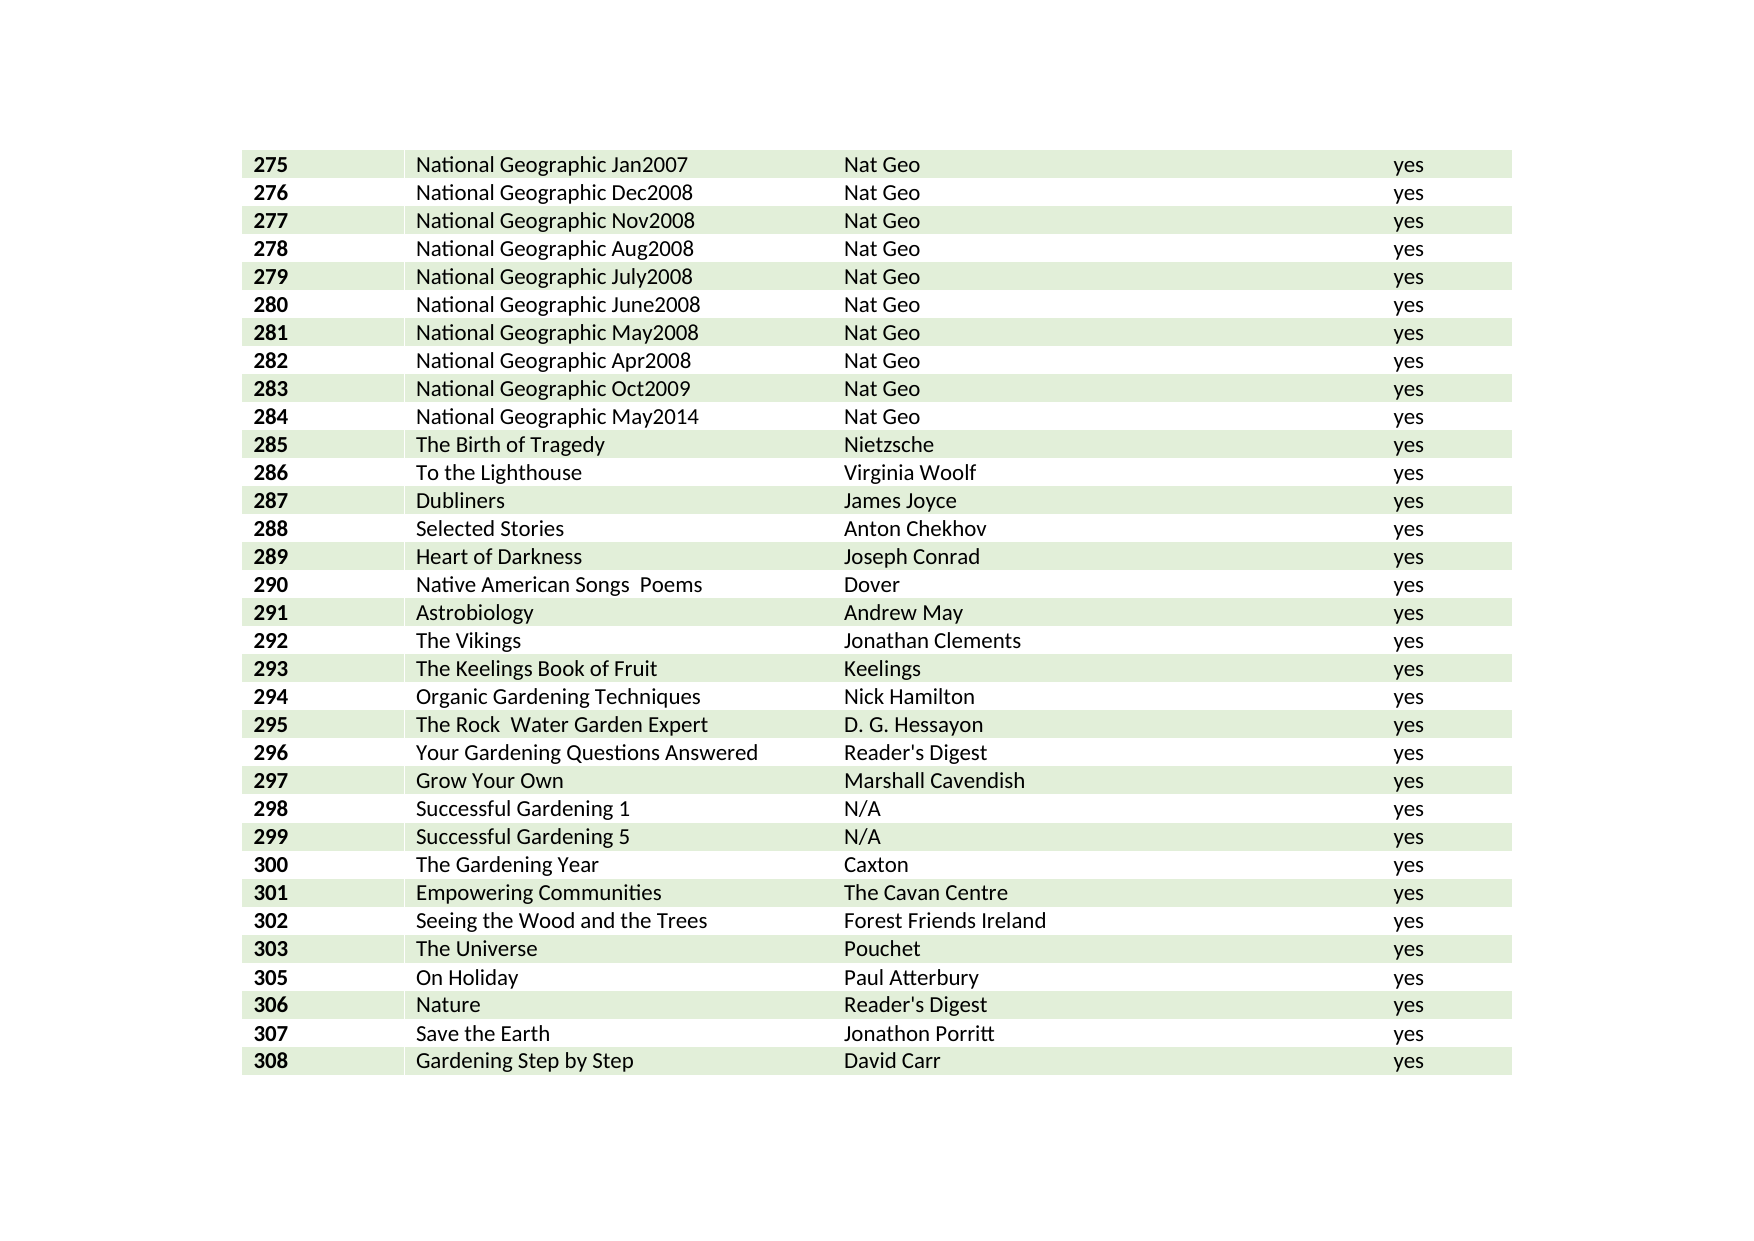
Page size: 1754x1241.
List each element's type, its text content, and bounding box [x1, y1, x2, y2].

table_cell James Joyce [833, 486, 1305, 514]
table_cell 303 [242, 935, 404, 963]
table_cell Empowering Communities [405, 879, 833, 907]
table_cell 294 [242, 683, 404, 710]
table_cell yes [1305, 766, 1512, 794]
table_cell National Geographic July2008 [405, 262, 833, 290]
table_cell yes [1305, 739, 1512, 766]
table_cell 297 [242, 766, 404, 794]
table_cell yes [1305, 1019, 1512, 1047]
table_cell 276 [242, 178, 404, 206]
table_cell yes [1305, 542, 1512, 570]
table_cell The Rock Water Garden Expert [405, 710, 833, 738]
table_cell yes [1305, 879, 1512, 907]
table_cell Nat Geo [833, 290, 1305, 318]
table_cell Nat Geo [833, 402, 1305, 430]
table_cell 299 [242, 823, 404, 851]
table_cell yes [1305, 514, 1512, 542]
table_cell Jonathon Porritt [833, 1019, 1305, 1047]
table_cell 300 [242, 851, 404, 878]
table_cell 298 [242, 795, 404, 822]
table_cell 284 [242, 402, 404, 430]
table_cell yes [1305, 430, 1512, 458]
table_cell yes [1305, 206, 1512, 234]
table_cell yes [1305, 262, 1512, 290]
table_cell To the Lighthouse [405, 458, 833, 486]
table_cell Andrew May [833, 598, 1305, 626]
table_cell yes [1305, 710, 1512, 738]
table_cell Dubliners [405, 486, 833, 514]
table_cell Nat Geo [833, 178, 1305, 206]
table_cell Nick Hamilton [833, 683, 1305, 710]
table_cell Nature [405, 991, 833, 1019]
table_cell 296 [242, 739, 404, 766]
table_cell Astrobiology [405, 598, 833, 626]
table_cell Pouchet [833, 935, 1305, 963]
table_cell N/A [833, 795, 1305, 822]
table_cell On Holiday [405, 963, 833, 991]
table_cell Organic Gardening Techniques [405, 683, 833, 710]
table_cell 306 [242, 991, 404, 1019]
table_cell yes [1305, 178, 1512, 206]
table_cell Marshall Cavendish [833, 766, 1305, 794]
table_cell National Geographic May2008 [405, 318, 833, 346]
table_cell National Geographic May2014 [405, 402, 833, 430]
table_cell 287 [242, 486, 404, 514]
table_cell N/A [833, 823, 1305, 851]
table_cell The Cavan Centre [833, 879, 1305, 907]
table_cell Gardening Step by Step [405, 1047, 833, 1075]
table_cell yes [1305, 458, 1512, 486]
table_cell Joseph Conrad [833, 542, 1305, 570]
table_cell National Geographic Jan2007 [405, 150, 833, 178]
table_cell Nat Geo [833, 206, 1305, 234]
table_cell 291 [242, 598, 404, 626]
table_cell Native American Songs Poems [405, 570, 833, 598]
table_cell Save the Earth [405, 1019, 833, 1047]
table_cell yes [1305, 626, 1512, 654]
table_cell The Universe [405, 935, 833, 963]
table_cell yes [1305, 991, 1512, 1019]
table_cell yes [1305, 150, 1512, 178]
table_cell yes [1305, 795, 1512, 822]
table_cell 275 [242, 150, 404, 178]
table_cell yes [1305, 1047, 1512, 1075]
table_cell Caxton [833, 851, 1305, 878]
table_cell yes [1305, 346, 1512, 374]
table_cell yes [1305, 486, 1512, 514]
table_cell 302 [242, 907, 404, 934]
table_cell Selected Stories [405, 514, 833, 542]
table_cell The Birth of Tragedy [405, 430, 833, 458]
table_cell 308 [242, 1047, 404, 1075]
table_cell Nat Geo [833, 234, 1305, 262]
table_cell 285 [242, 430, 404, 458]
table_cell yes [1305, 823, 1512, 851]
table_cell 281 [242, 318, 404, 346]
table_cell yes [1305, 598, 1512, 626]
table_cell yes [1305, 851, 1512, 878]
table_cell yes [1305, 318, 1512, 346]
table_cell The Keelings Book of Fruit [405, 654, 833, 682]
table_cell yes [1305, 290, 1512, 318]
table_cell 282 [242, 346, 404, 374]
table_cell Nietzsche [833, 430, 1305, 458]
table_cell 288 [242, 514, 404, 542]
table_cell yes [1305, 234, 1512, 262]
table_cell yes [1305, 654, 1512, 682]
table_cell National Geographic Dec2008 [405, 178, 833, 206]
table_cell The Vikings [405, 626, 833, 654]
table_cell Dover [833, 570, 1305, 598]
table_cell 301 [242, 879, 404, 907]
table_cell 292 [242, 626, 404, 654]
table_cell 286 [242, 458, 404, 486]
table_cell 283 [242, 374, 404, 402]
table_cell 293 [242, 654, 404, 682]
table_cell Reader's Digest [833, 739, 1305, 766]
table_cell yes [1305, 402, 1512, 430]
table_cell Successful Gardening 1 [405, 795, 833, 822]
table_cell Keelings [833, 654, 1305, 682]
table_cell 295 [242, 710, 404, 738]
table_cell D. G. Hessayon [833, 710, 1305, 738]
table_cell yes [1305, 374, 1512, 402]
table_cell Nat Geo [833, 374, 1305, 402]
table_cell 289 [242, 542, 404, 570]
table_cell 307 [242, 1019, 404, 1047]
table_cell David Carr [833, 1047, 1305, 1075]
table_cell yes [1305, 683, 1512, 710]
table_cell National Geographic Aug2008 [405, 234, 833, 262]
table_cell yes [1305, 963, 1512, 991]
table_cell Paul Atterbury [833, 963, 1305, 991]
table_cell Grow Your Own [405, 766, 833, 794]
table_cell yes [1305, 570, 1512, 598]
table_cell National Geographic Nov2008 [405, 206, 833, 234]
table_cell 290 [242, 570, 404, 598]
table_cell Successful Gardening 5 [405, 823, 833, 851]
table_cell Anton Chekhov [833, 514, 1305, 542]
table_cell Jonathan Clements [833, 626, 1305, 654]
table_cell 277 [242, 206, 404, 234]
table_cell Nat Geo [833, 150, 1305, 178]
table_cell Heart of Darkness [405, 542, 833, 570]
table_cell yes [1305, 907, 1512, 934]
table_cell Virginia Woolf [833, 458, 1305, 486]
table_cell National Geographic June2008 [405, 290, 833, 318]
table_cell 305 [242, 963, 404, 991]
table_cell yes [1305, 935, 1512, 963]
table_cell Nat Geo [833, 346, 1305, 374]
table_cell 279 [242, 262, 404, 290]
table_cell Your Gardening Questions Answered [405, 739, 833, 766]
table_cell 278 [242, 234, 404, 262]
table_cell 280 [242, 290, 404, 318]
table_cell Forest Friends Ireland [833, 907, 1305, 934]
table_cell The Gardening Year [405, 851, 833, 878]
table_cell National Geographic Oct2009 [405, 374, 833, 402]
table_cell Nat Geo [833, 262, 1305, 290]
table_cell Nat Geo [833, 318, 1305, 346]
table_cell Reader's Digest [833, 991, 1305, 1019]
table_cell National Geographic Apr2008 [405, 346, 833, 374]
table_cell Seeing the Wood and the Trees [405, 907, 833, 934]
